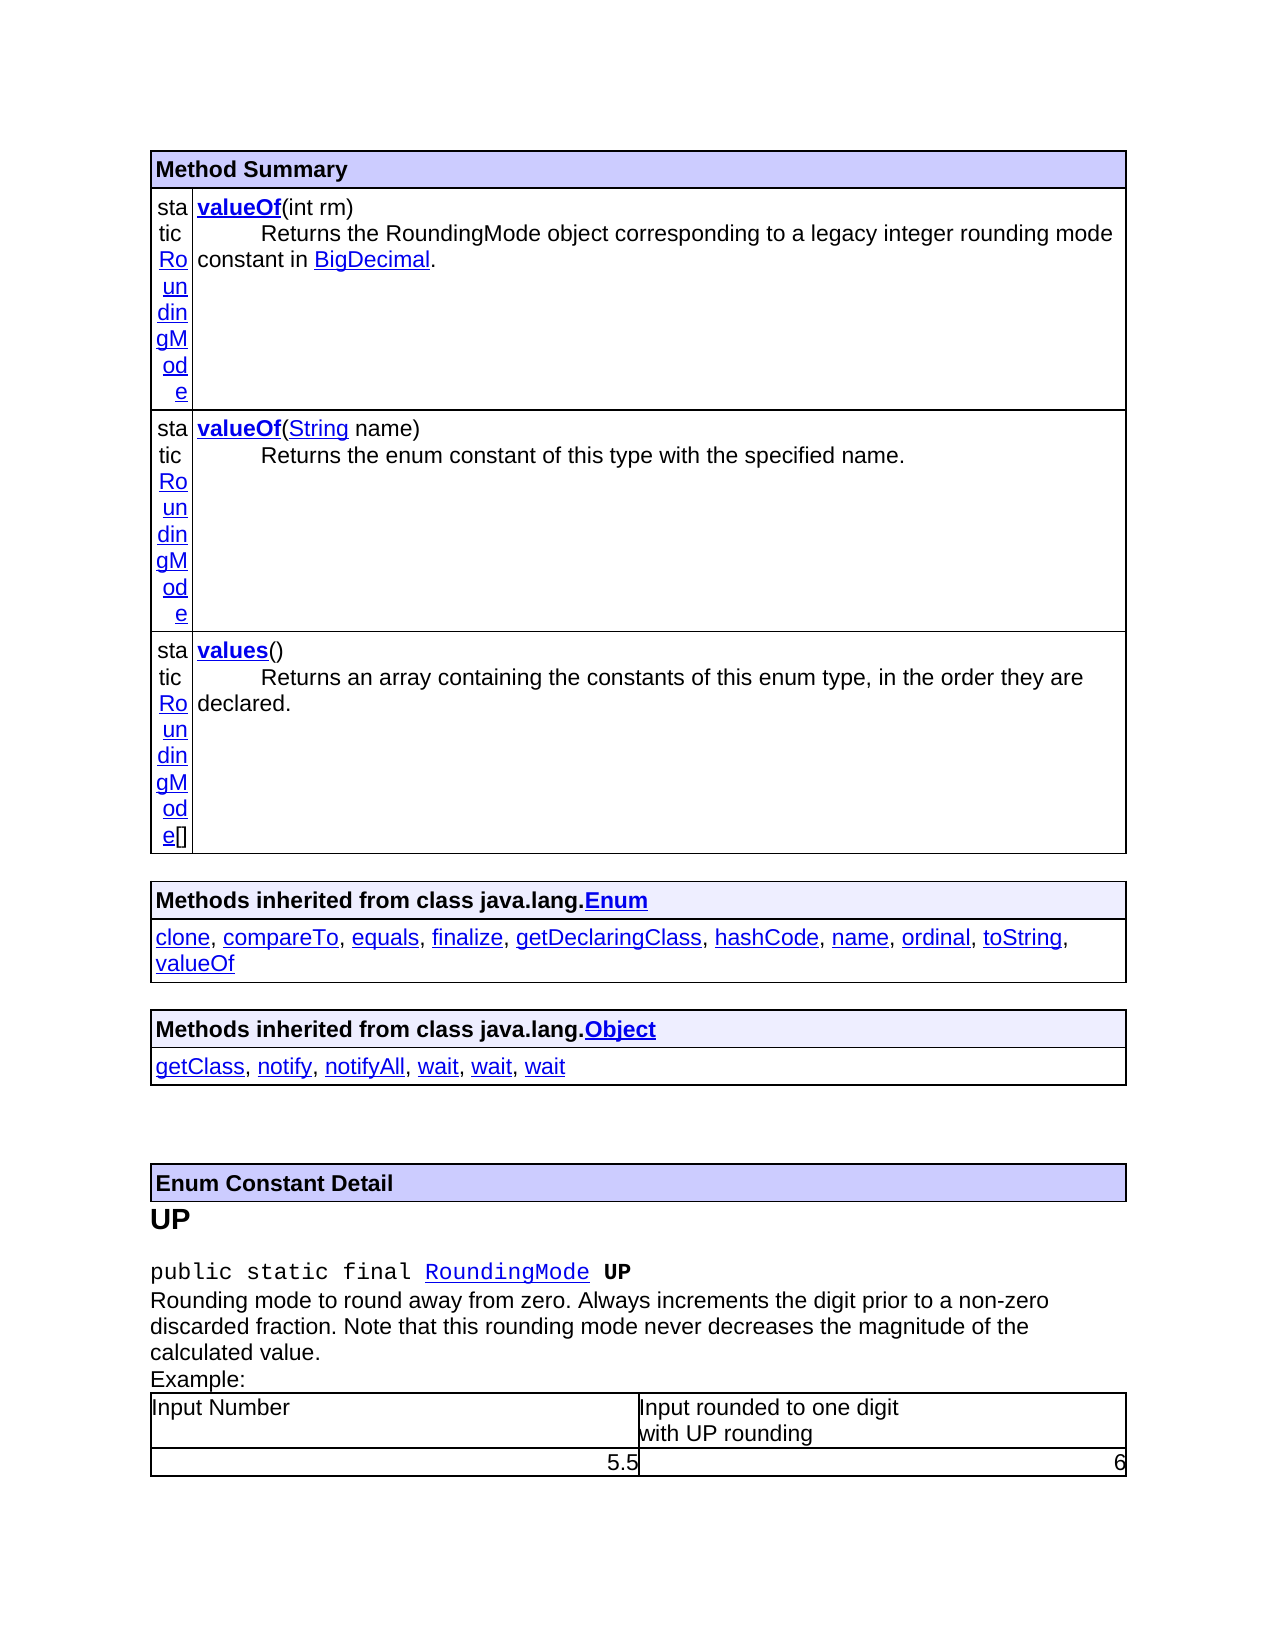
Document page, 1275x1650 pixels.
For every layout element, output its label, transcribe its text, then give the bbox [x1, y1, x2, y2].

table_cell static RoundingMode[] [152, 632, 192, 853]
text Rounding mode to round away from zero. Always increments the digit prior to a non-zero discarded fraction. Note that this rounding mode never decreases the magnitude of the calculated value. [150, 1287, 1125, 1366]
table_header Method Summary [152, 152, 1125, 187]
table_cell static RoundingMode [152, 189, 192, 409]
table_header Methods inherited from class java.lang.Object [152, 1011, 1125, 1047]
table_cell 6 [640, 1449, 1125, 1475]
table_cell clone, compareTo, equals, finalize, getDeclaringClass, hashCode, name, ordinal, toString, valueOf [152, 920, 1125, 981]
table_header Methods inherited from class java.lang.Enum [152, 882, 1125, 918]
table_cell values() Returns an array containing the constants of this enum type, in the order they are declared. [193, 632, 1125, 853]
table_header Input rounded to one digit with UP rounding [640, 1394, 1125, 1447]
table_header Input Number [152, 1394, 638, 1447]
table_cell getClass, notify, notifyAll, wait, wait, wait [152, 1048, 1125, 1084]
table_cell valueOf(String name) Returns the enum constant of this type with the specified name. [193, 411, 1125, 631]
table_cell valueOf(int rm) Returns the RoundingMode object corresponding to a legacy integer rounding mode constant in BigDecimal. [193, 189, 1125, 409]
text Example: [150, 1366, 1125, 1392]
text public static final RoundingMode UP [150, 1261, 1125, 1287]
table_cell static RoundingMode [152, 411, 192, 631]
table_header Enum Constant Detail [152, 1165, 1125, 1201]
subtitle UP [150, 1202, 1125, 1236]
table_cell 5.5 [152, 1449, 638, 1475]
